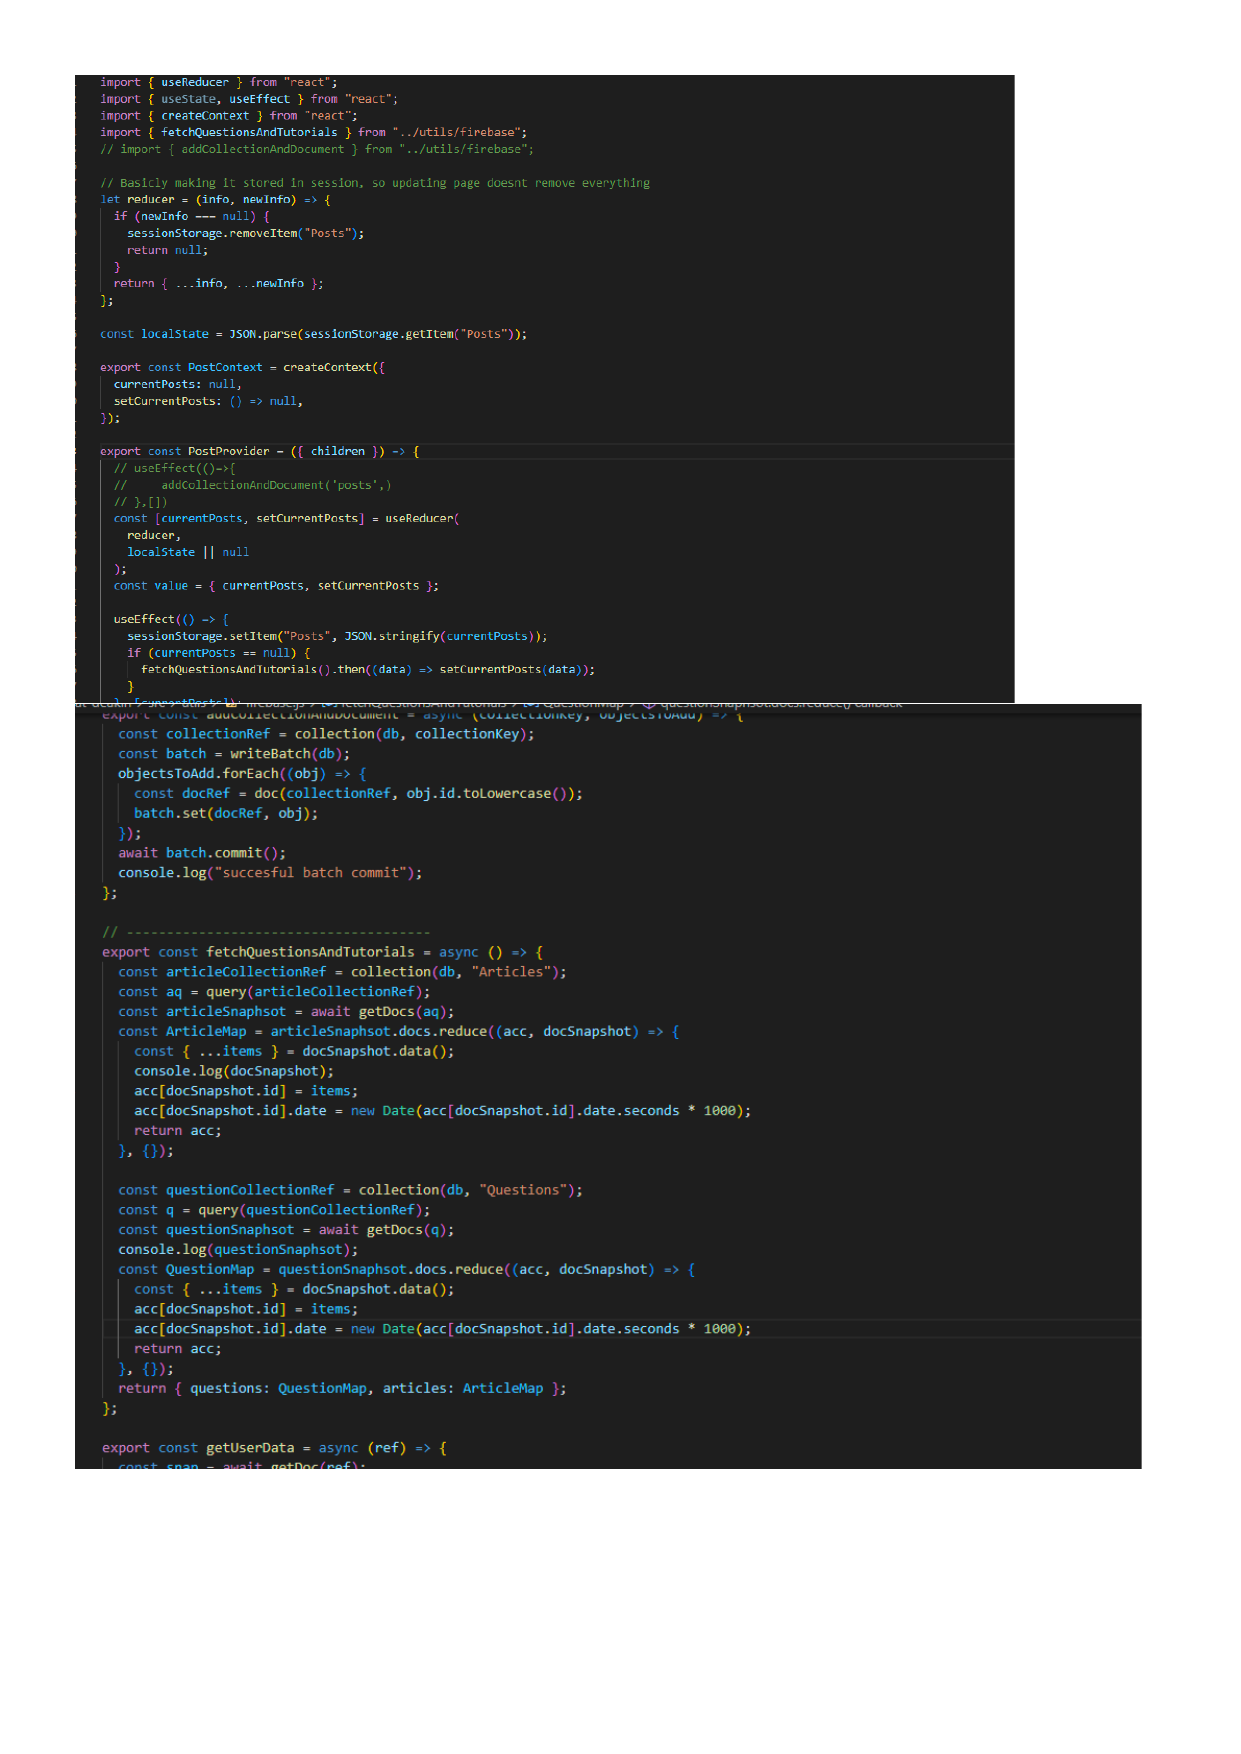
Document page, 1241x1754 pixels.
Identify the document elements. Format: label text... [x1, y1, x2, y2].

picture [75, 75, 1015, 703]
picture [75, 704, 1142, 1469]
